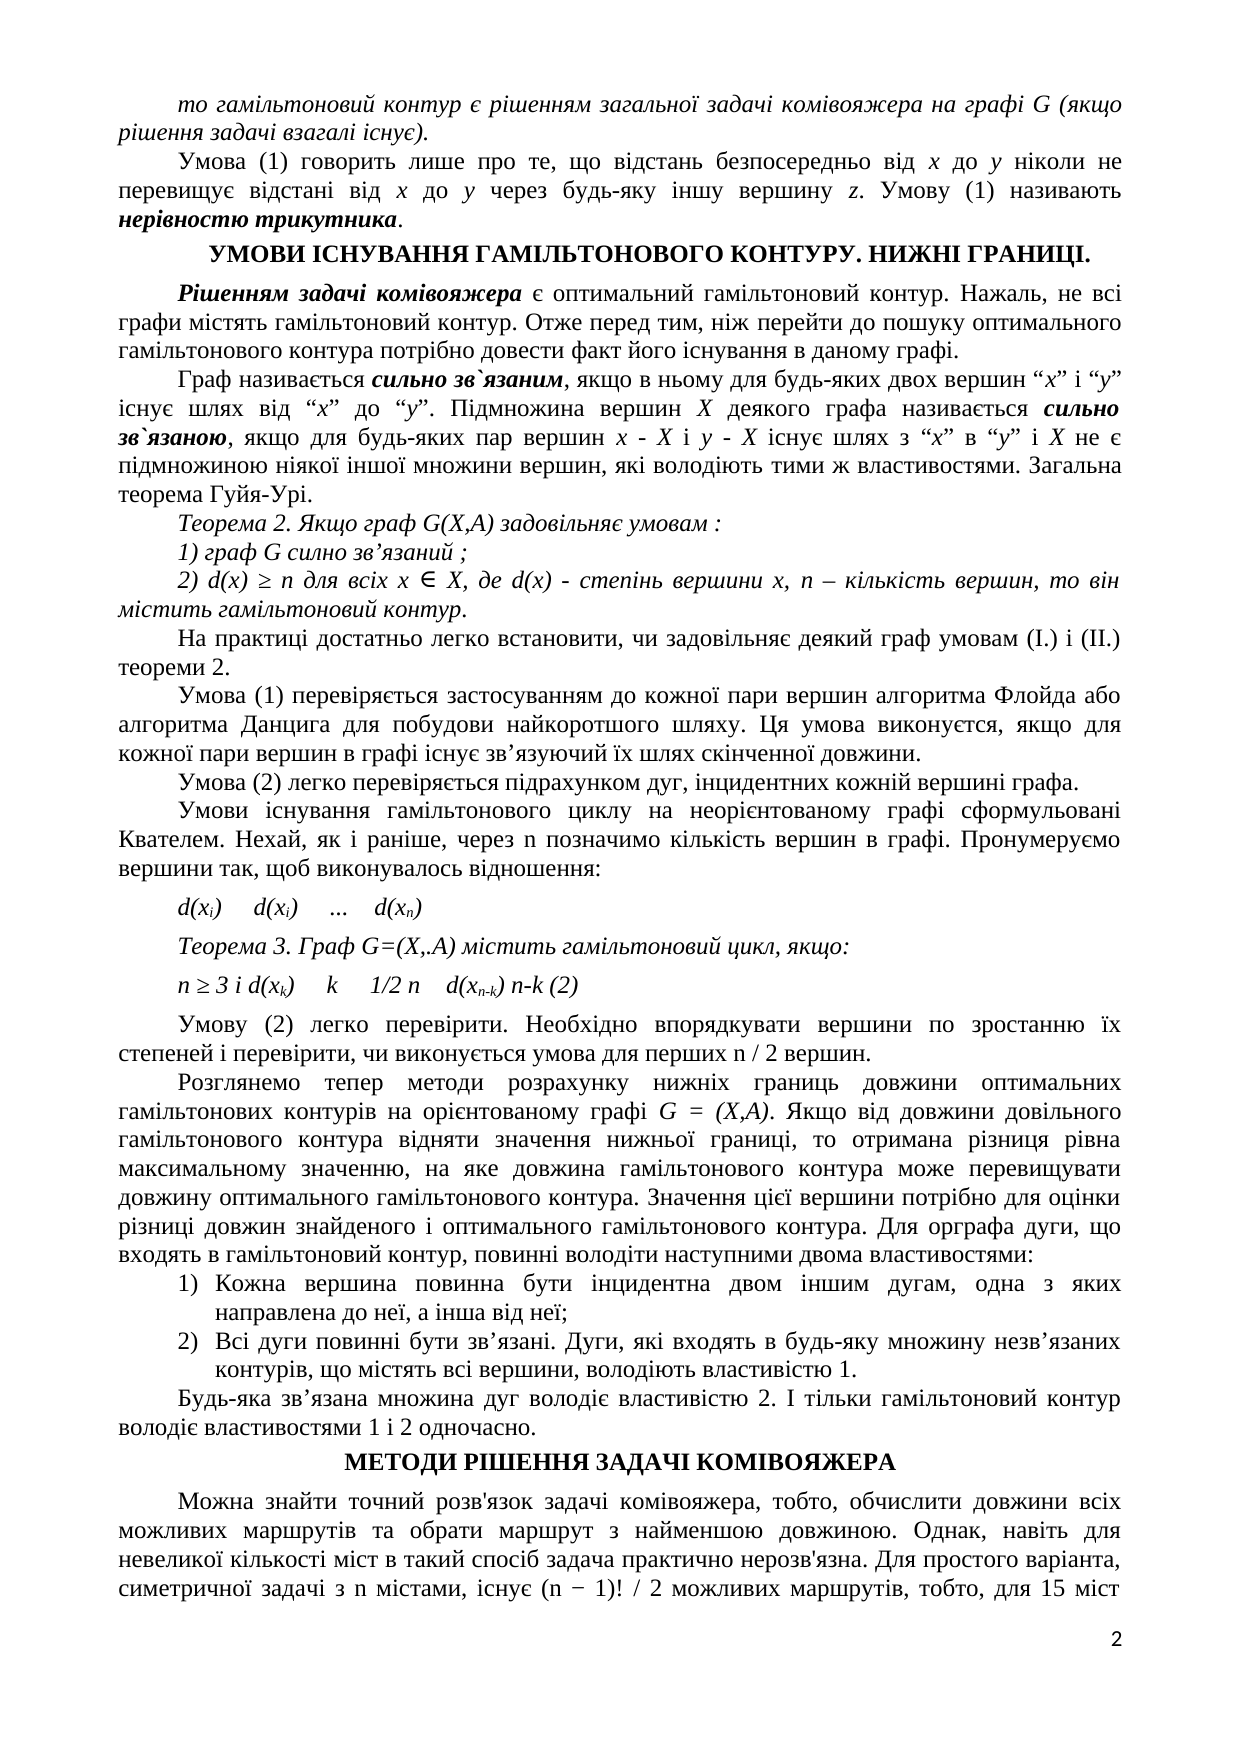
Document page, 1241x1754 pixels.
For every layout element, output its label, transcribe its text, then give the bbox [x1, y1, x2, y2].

text то гамільтоновий контур є рішенням загальної задачі комівояжера на графі G (якщо рішення задачі взагалі існує). [118, 89, 1122, 146]
text Будь-яка зв’язана множина дуг володіє властивістю 2. І тільки гамільтоновий контур володіє властивостями 1 і 2 одночасно. [118, 1383, 1122, 1441]
text n ≥ 3 і d(хk)  k  1/2 n d(xn-k) n-k (2) [118, 970, 1122, 999]
text УМОВИ ІСНУВАННЯ ГАМІЛЬТОНОВОГО КОНТУРУ. НИЖНІ ГРАНИЦІ. [118, 239, 1122, 267]
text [118, 1486, 1122, 1601]
text Теорема 2. Якщо граф G(X,A) задовільняє умовам : [118, 508, 1122, 537]
text 1) граф G силно зв’язаний ; [118, 537, 1122, 565]
text Теорема 3. Граф G=(Х,.А) містить гамільтоновий цикл, якщо: [118, 931, 1122, 960]
text На практиці достатньо легко встановити, чи задовільняє деякий граф умовам (I.) і (II.) теореми 2. [118, 623, 1122, 680]
text Умова (1) говорить лише про те, що відстань безпосередньо від х до у ніколи не перевищує відстані від х до у через будь-яку іншу вершину z. Умову (1) називають нерівностю трикутника. [118, 146, 1122, 232]
text Умову (2) легко перевірити. Необхідно впорядкувати вершини по зростанню їх степеней і перевірити, чи виконується умова для перших n / 2 вершин. [118, 1009, 1122, 1067]
text МЕТОДИ РІШЕННЯ ЗАДАЧІ КОМІВОЯЖЕРА [118, 1447, 1122, 1476]
text Умова (2) легко перевіряється підрахунком дуг, інцидентних кожній вершині графа. [118, 767, 1122, 795]
list Всі дуги повинні бути зв’язані. Дуги, які входять в будь-яку множину незв’язаних контурів, що містять всі вершини, володіють властивістю 1. [177, 1326, 1122, 1383]
text 2) d(х) ≥ n для всіх х Х, де d(x) - степінь вершини х, n – кількість вершин, то він містить гамільтоновий контур. [118, 565, 1122, 623]
text Рішенням задачі комівояжера є оптимальний гамільтоновий контур. Нажаль, не всі графи містять гамільтоновий контур. Отже перед тим, ніж перейти до пошуку оптимального гамільтонового контура потрібно довести факт його існування в даному графі. [118, 278, 1122, 364]
text Умови існування гамільтонового циклу на неорієнтованому графі сформульовані Квателем. Нехай, як і раніше, через n позначимо кількість вершин в графі. Пронумеруємо вершини так, щоб виконувалось відношення: [118, 795, 1122, 882]
text d(xi)  d(xi)  ... d(xn) [118, 892, 1122, 921]
text Умова (1) перевіряється застосуванням до кожної пари вершин алгоритма Флойда або алгоритма Данцига для побудови найкоротшого шляху. Ця умова виконуєтся, якщо для кожної пари вершин в графі існує зв’язуючий їх шлях скінченної довжини. [118, 680, 1122, 767]
list Кожна вершина повинна бути інцидентна двом іншим дугам, одна з яких направлена до неї, а інша від неї; [177, 1268, 1122, 1326]
text Граф називається сильно зв`язаним, якщо в ньому для будь-яких двох вершин “х” і “у” існує шлях від “х” до “у”. Підмножина вершин Х деякого графа називається сильно зв`язаною, якщо для будь-яких пар вершин х - Х і у - Х існує шлях з “х” в “у” і Х не є підмножиною ніякої іншої множини вершин, які володіють тими ж властивостями. Загальна теорема Гуйя-Урі. [118, 364, 1122, 508]
text Розглянемо тепер методи розрахунку нижніх границь довжини оптимальних гамільтонових контурів на орієнтованому графі G = (X,A). Якщо від довжини довільного гамільтонового контура відняти значення нижньої границі, то отримана різниця рівна максимальному значенню, на яке довжина гамільтонового контура може перевищувати довжину оптимального гамільтонового контура. Значення цієї вершини потрібно для оцінки різниці довжин знайденого і оптимального гамільтонового контура. Для орграфа дуги, що входять в гамільтоновий контур, повинні володіти наступними двома властивостями: [118, 1067, 1122, 1268]
